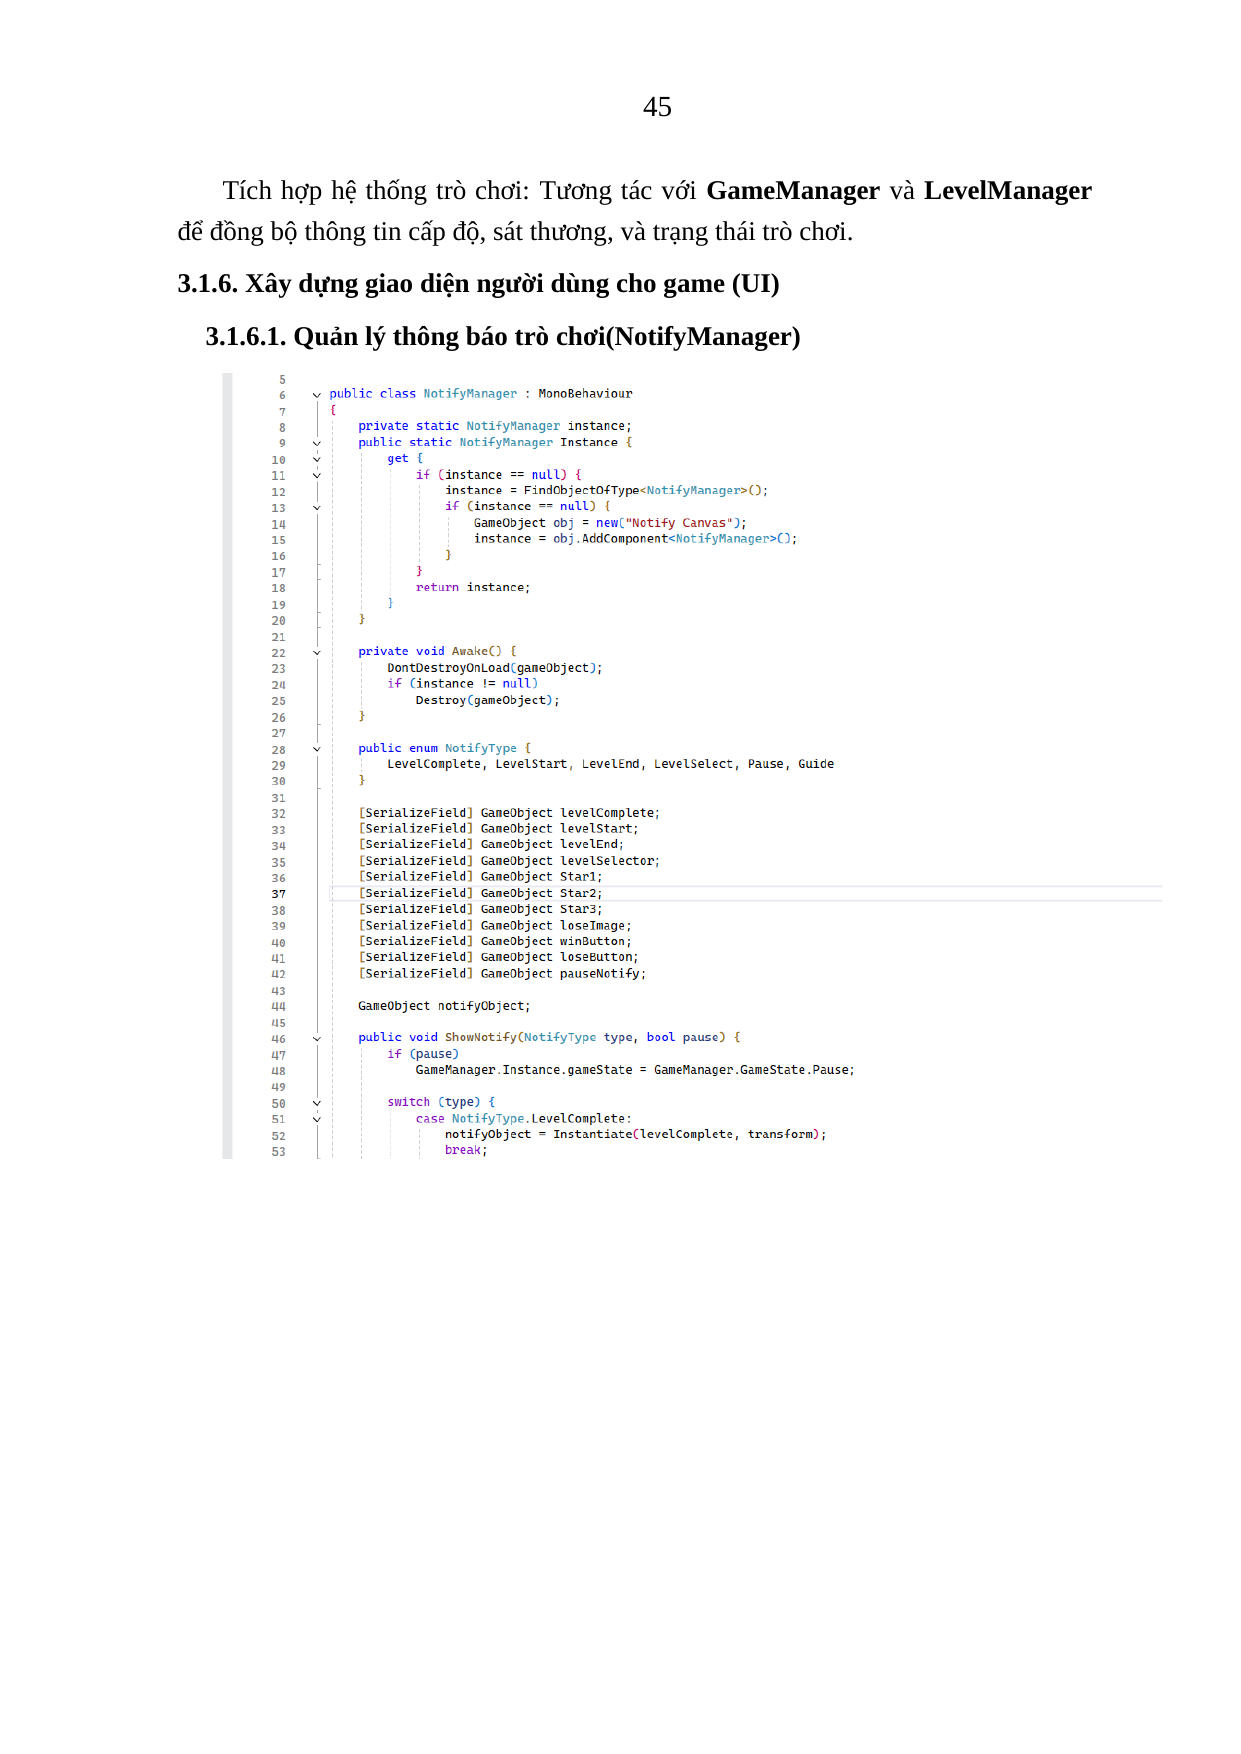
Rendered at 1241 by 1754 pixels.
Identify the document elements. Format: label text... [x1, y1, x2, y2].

picture [222, 373, 1163, 1159]
text Tích hợp hệ thống trò chơi: Tương tác với GameManager và LevelManager để đồng bộ thông tin cấp độ, sát thương, và trạng thái trò chơi. [177, 174, 1092, 246]
subtitle 3.1.6. Xây dựng giao diện người dùng cho game (UI) [177, 268, 1092, 299]
subtitle 3.1.6.1. Quản lý thông báo trò chơi(NotifyManager) [205, 321, 1092, 352]
